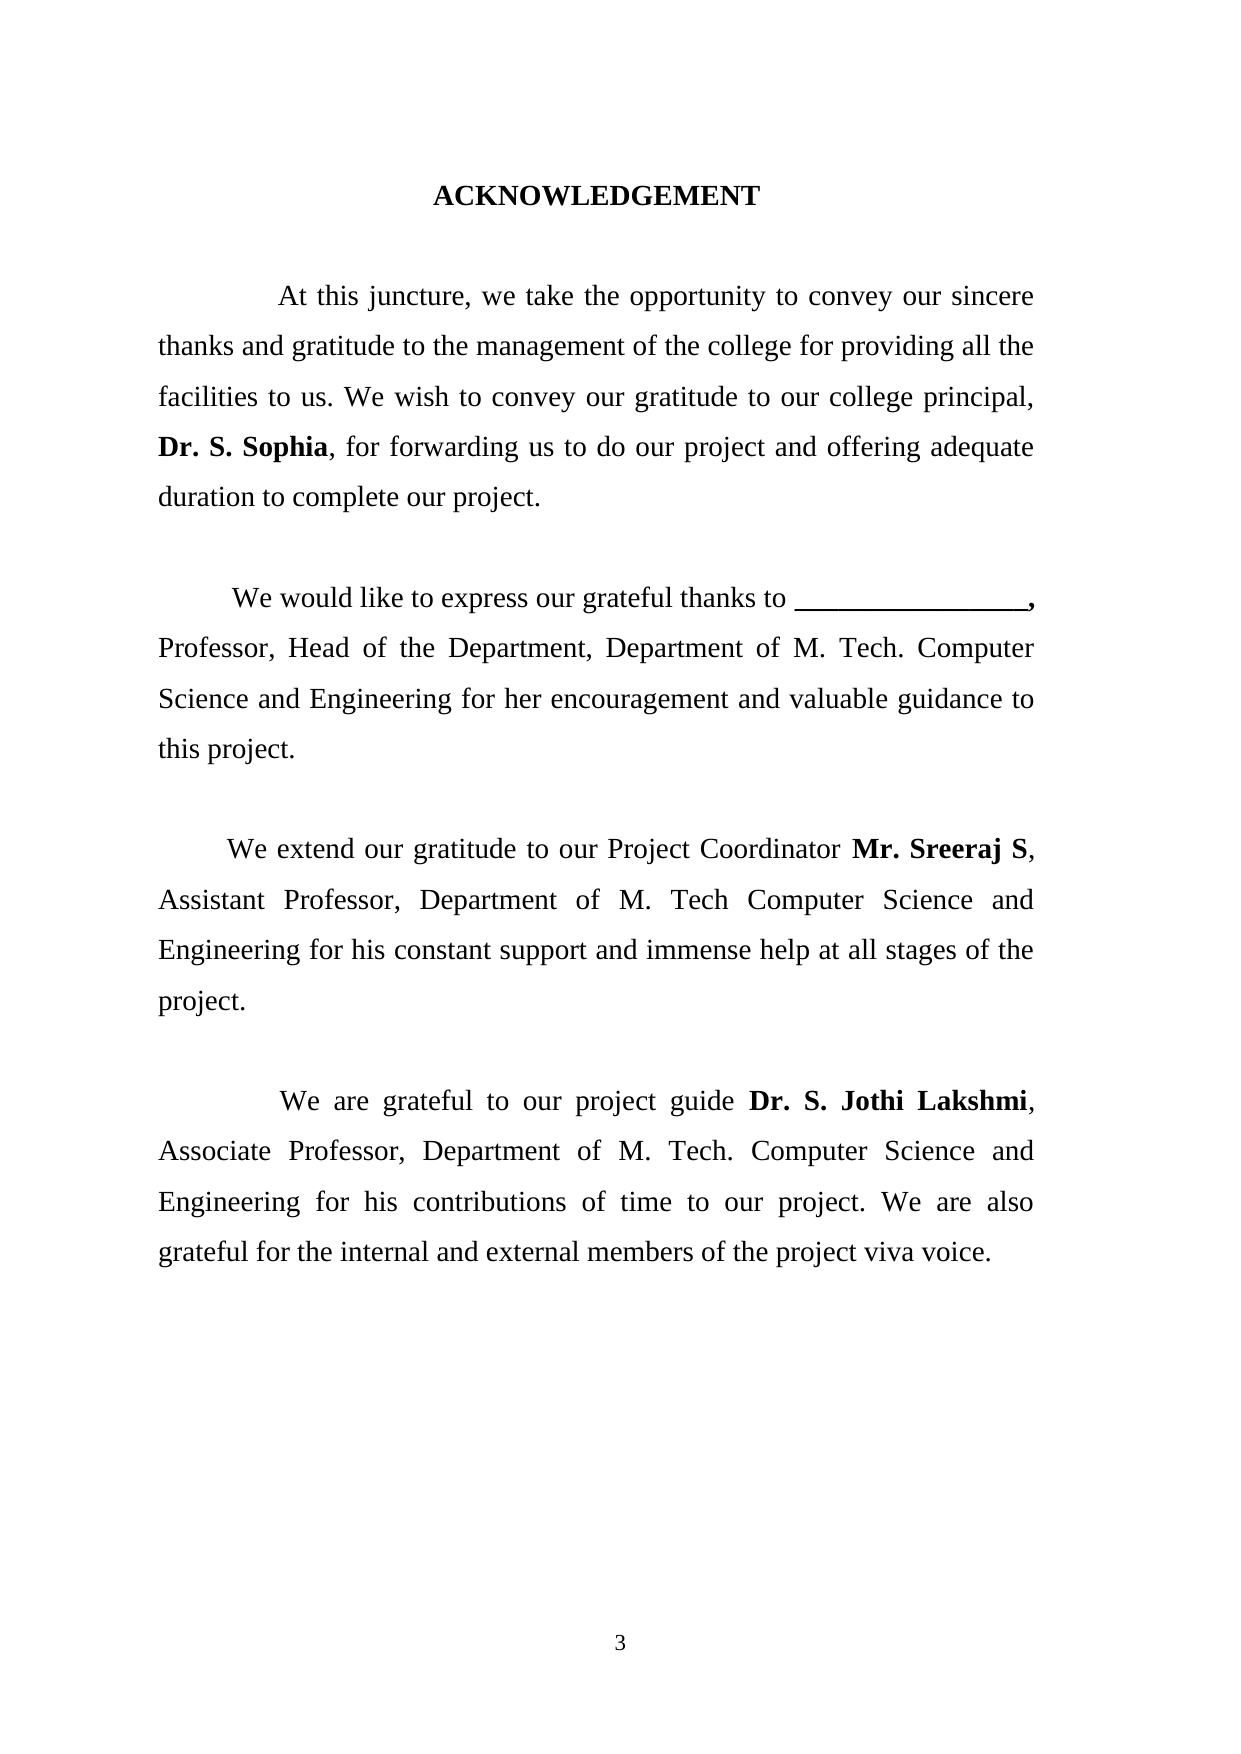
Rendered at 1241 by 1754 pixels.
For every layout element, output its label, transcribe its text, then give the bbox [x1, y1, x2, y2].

subtitle ACKNOWLEDGEMENT [158, 178, 1035, 211]
subtitle We extend our gratitude to our Project Coordinator Mr. Sreeraj S, Assistant Professor, Department of M. Tech Computer Science and Engineering for his constant support and immense help at all stages of the project. [158, 832, 1035, 1016]
subtitle At this juncture, we take the opportunity to convey our sincere thanks and gratitude to the management of the college for providing all the facilities to us. We wish to convey our gratitude to our college principal, Dr. S. Sophia, for forwarding us to do our project and offering adequate duration to complete our project. [158, 278, 1035, 513]
subtitle We would like to express our grateful thanks to ________________, Professor, Head of the Department, Department of M. Tech. Computer Science and Engineering for her encouragement and valuable guidance to this project. [158, 580, 1035, 764]
subtitle We are grateful to our project guide Dr. S. Jothi Lakshmi, Associate Professor, Department of M. Tech. Computer Science and Engineering for his contributions of time to our project. We are also grateful for the internal and external members of the project viva voice. [158, 1083, 1035, 1268]
